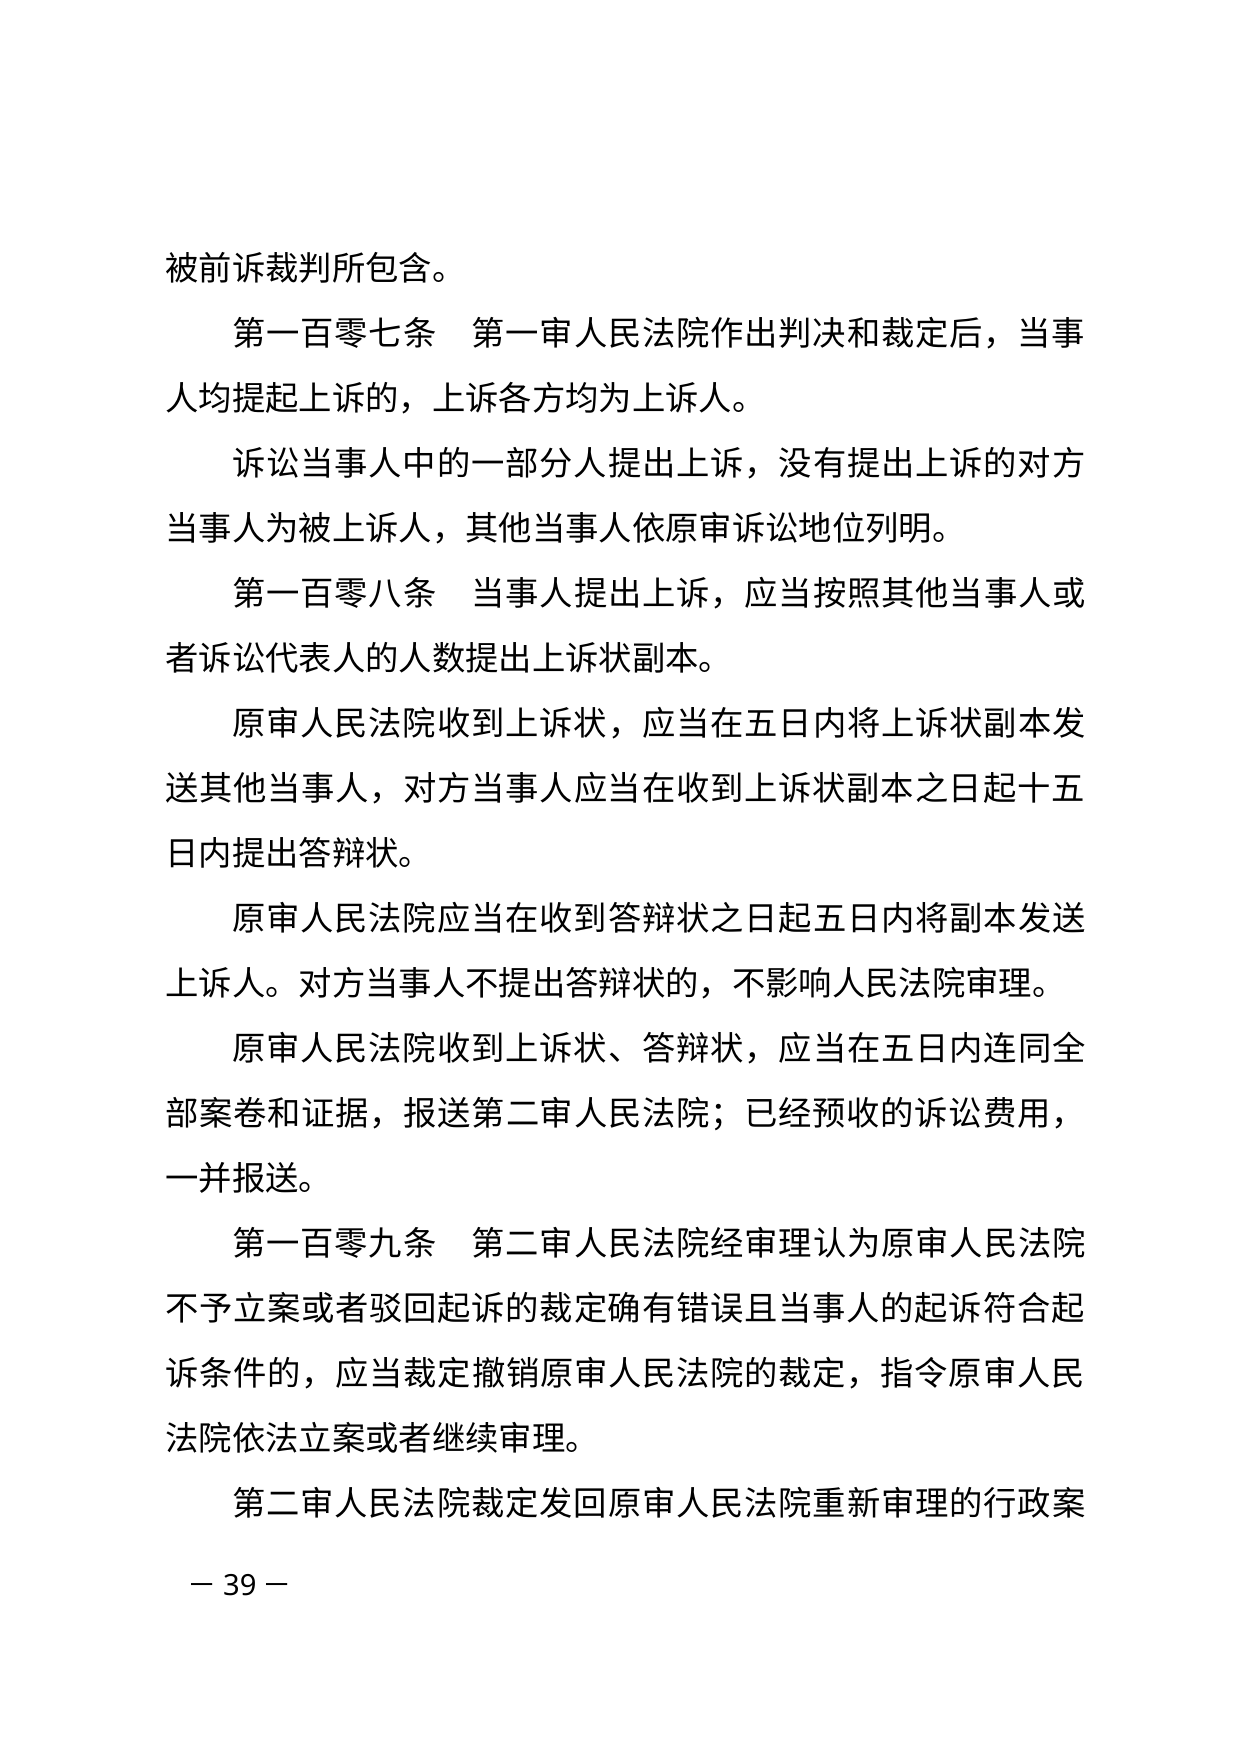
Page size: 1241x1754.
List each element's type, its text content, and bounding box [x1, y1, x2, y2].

text 原审人民法院收到上诉状、答辩状，应当在五日内连同全部案卷和证据，报送第二审人民法院；已经预收的诉讼费用，一并报送。 [165, 1013, 1087, 1208]
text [165, 233, 1087, 298]
text 原审人民法院应当在收到答辩状之日起五日内将副本发送上诉人。对方当事人不提出答辩状的，不影响人民法院审理。 [165, 883, 1087, 1013]
text 第一百零八条 当事人提出上诉，应当按照其他当事人或者诉讼代表人的人数提出上诉状副本。 [165, 558, 1087, 688]
text 诉讼当事人中的一部分人提出上诉，没有提出上诉的对方当事人为被上诉人，其他当事人依原审诉讼地位列明。 [165, 428, 1087, 558]
text 原审人民法院收到上诉状，应当在五日内将上诉状副本发送其他当事人，对方当事人应当在收到上诉状副本之日起十五日内提出答辩状。 [165, 688, 1087, 883]
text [165, 1468, 1087, 1533]
text 第一百零九条 第二审人民法院经审理认为原审人民法院不予立案或者驳回起诉的裁定确有错误且当事人的起诉符合起诉条件的，应当裁定撤销原审人民法院的裁定，指令原审人民法院依法立案或者继续审理。 [165, 1208, 1087, 1468]
text 第一百零七条 第一审人民法院作出判决和裁定后，当事人均提起上诉的，上诉各方均为上诉人。 [165, 298, 1087, 428]
